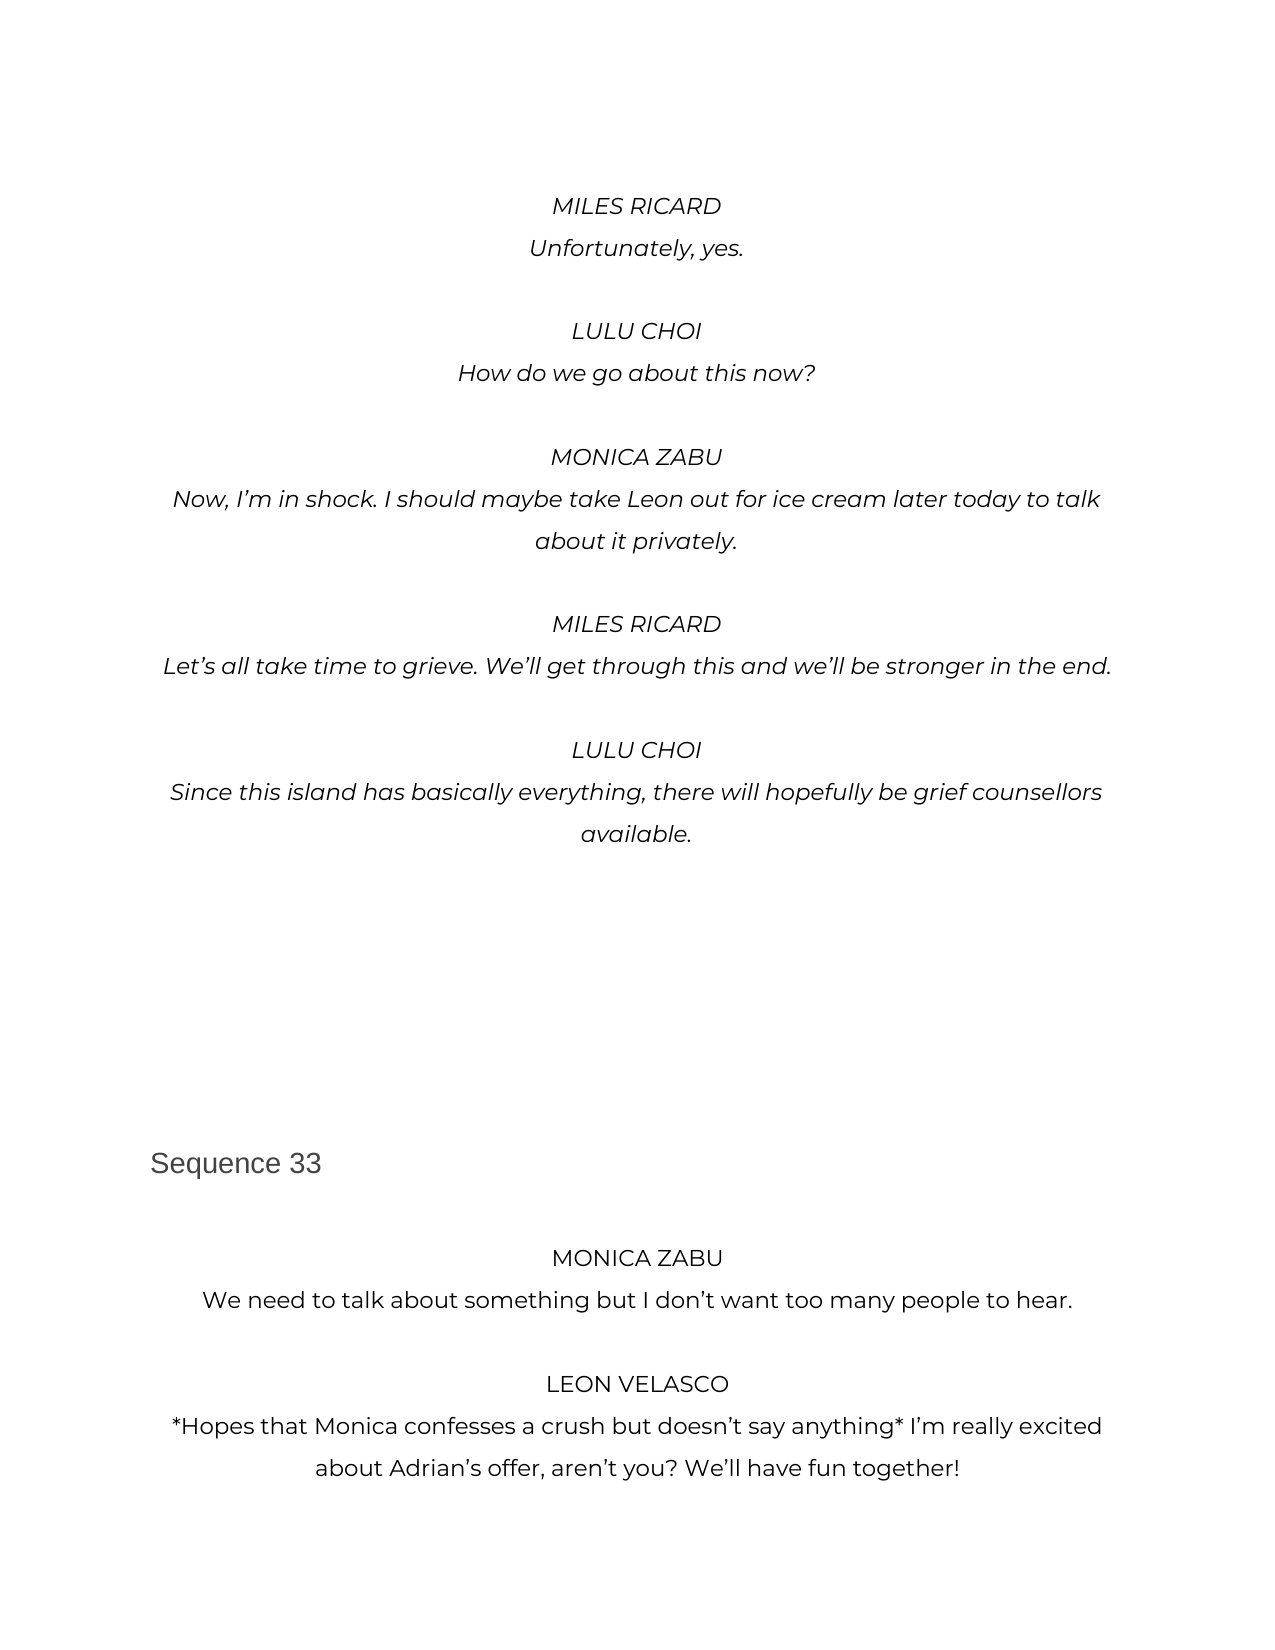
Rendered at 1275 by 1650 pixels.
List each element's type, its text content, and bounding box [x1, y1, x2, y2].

text MILES RICARD [150, 611, 1125, 638]
text Unfortunately, yes. [150, 234, 1125, 262]
text LULU CHOI [150, 736, 1125, 764]
text LEON VELASCO [150, 1370, 1125, 1398]
text How do we go about this now? [150, 359, 1125, 387]
text *Hopes that Monica confesses a crush but doesn’t say anything* I’m really excited about Adrian’s offer, aren’t you? We’ll have fun together! [150, 1412, 1125, 1482]
text LULU CHOI [150, 317, 1125, 345]
subtitle Sequence 33 [150, 1146, 1125, 1180]
text MONICA ZABU [150, 443, 1125, 471]
text Now, I’m in shock. I should maybe take Leon out for ice cream later today to talk about it privately. [150, 485, 1125, 555]
text We need to talk about something but I don’t want too many people to hear. [150, 1286, 1125, 1314]
text MONICA ZABU [150, 1244, 1125, 1272]
text Let’s all take time to grieve. We’ll get through this and we’ll be stronger in the end. [150, 652, 1125, 680]
text MILES RICARD [150, 192, 1125, 220]
text Since this island has basically everything, there will hopefully be grief counsellors available. [150, 778, 1125, 848]
